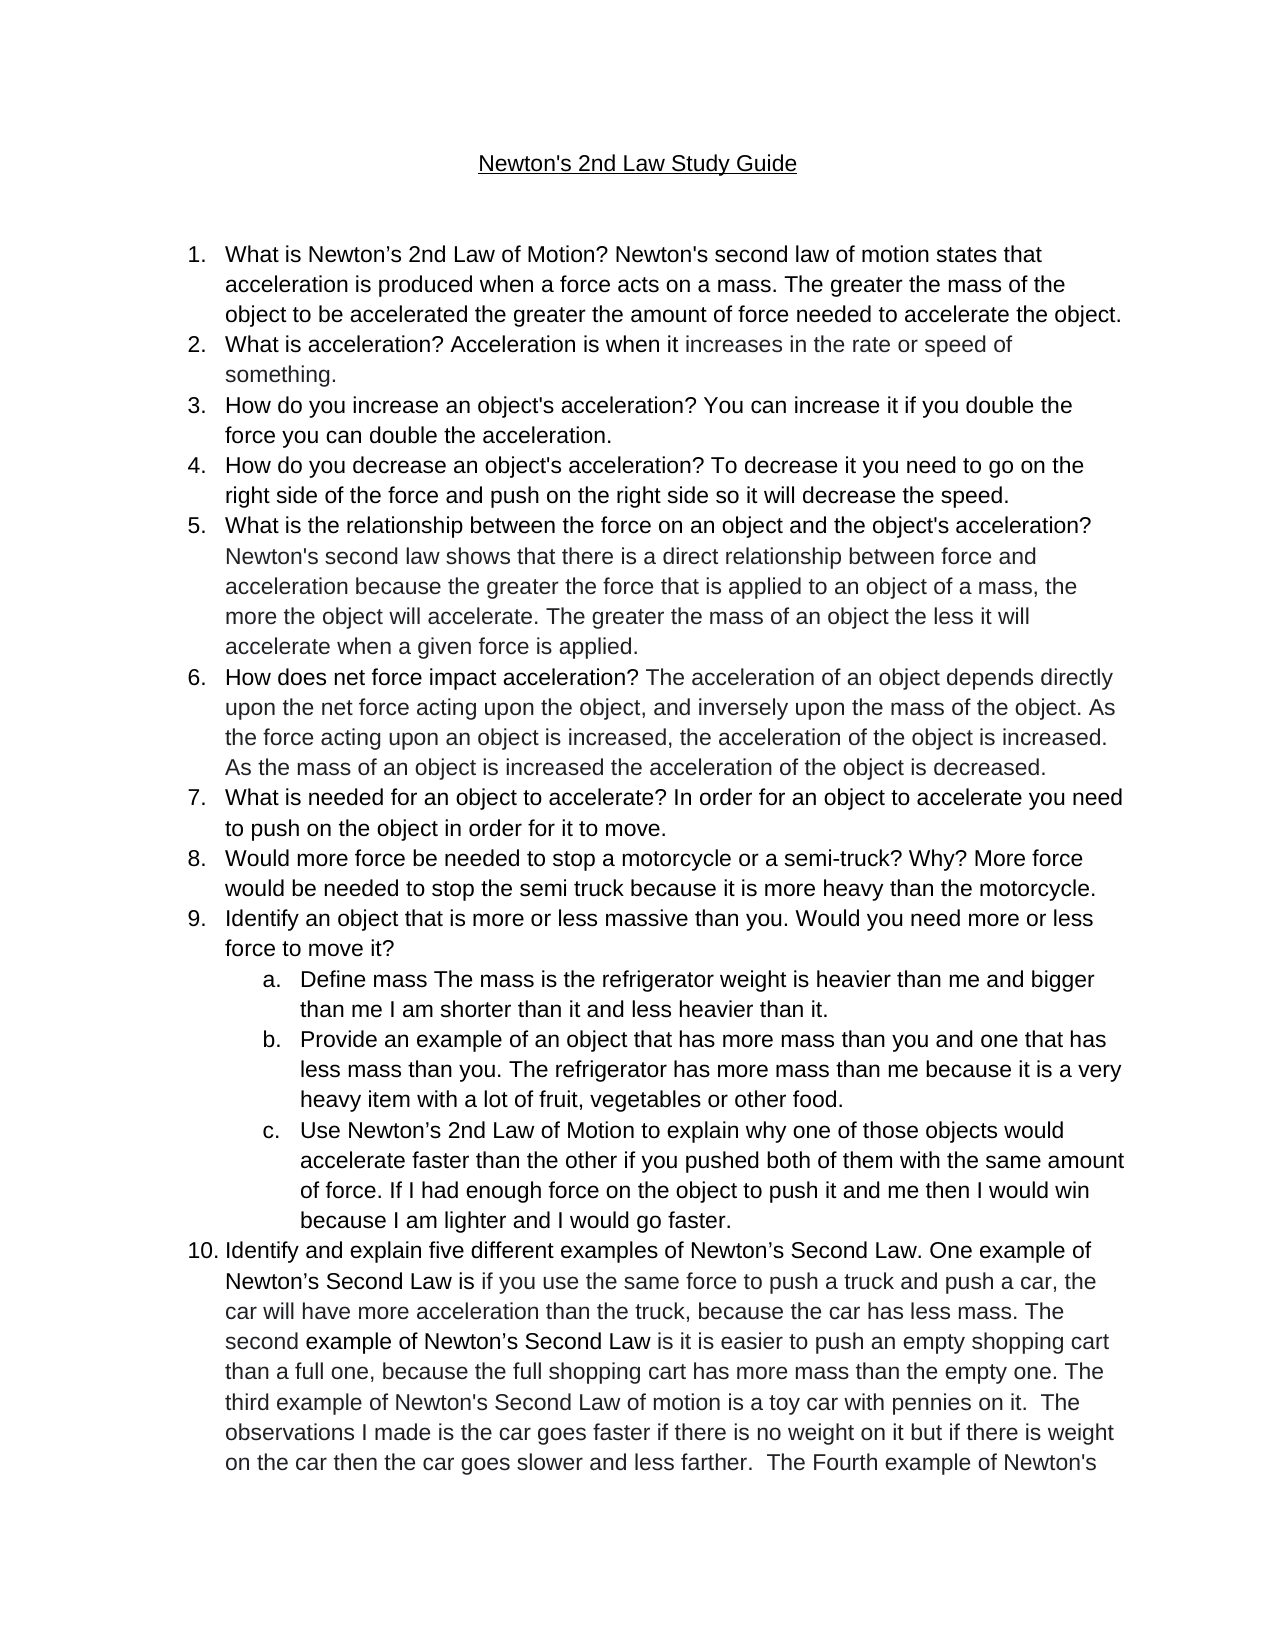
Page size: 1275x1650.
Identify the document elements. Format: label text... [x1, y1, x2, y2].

list How does net force impact acceleration? The acceleration of an object depends directly upon the net force acting upon the object, and inversely upon the mass of the object. As the force acting upon an object is increased, the acceleration of the object is increased. As the mass of an object is increased the acceleration of the object is decreased. [187, 663, 1125, 781]
list What is Newton’s 2nd Law of Motion? Newton's second law of motion states that acceleration is produced when a force acts on a mass. The greater the mass of the object to be accelerated the greater the amount of force needed to accelerate the object. [187, 241, 1125, 327]
list What is needed for an object to accelerate? In order for an object to accelerate you need to push on the object in order for it to move. [187, 784, 1125, 841]
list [187, 1237, 1125, 1475]
list Use Newton’s 2nd Law of Motion to explain why one of those objects would accelerate faster than the other if you pushed both of them with the same amount of force. If I had enough force on the object to push it and me then I would win because I am lighter and I would go faster. [262, 1117, 1125, 1234]
list Identify an object that is more or less massive than you. Would you need more or less force to move it? [187, 905, 1125, 962]
list Provide an example of an object that has more mass than you and one that has less mass than you. The refrigerator has more mass than me because it is a very heavy item with a lot of fruit, vegetables or other food. [262, 1026, 1125, 1113]
list Define mass The mass is the refrigerator weight is heavier than me and bigger than me I am shorter than it and less heavier than it. [262, 966, 1125, 1022]
list What is acceleration? Acceleration is when it increases in the rate or speed of something. [187, 331, 1125, 388]
list How do you decrease an object's acceleration? To decrease it you need to go on the right side of the force and push on the right side so it will decrease the speed. [187, 452, 1125, 509]
list How do you increase an object's acceleration? You can increase it if you double the force you can double the acceleration. [187, 392, 1125, 448]
list Would more force be needed to stop a motorcycle or a semi-truck? Why? More force would be needed to stop the semi truck because it is more heavy than the motorcycle. [187, 845, 1125, 901]
text Newton's 2nd Law Study Guide [150, 150, 1125, 176]
list What is the relationship between the force on an object and the object's acceleration? Newton's second law shows that there is a direct relationship between force and acceleration because the greater the force that is applied to an object of a mass, the more the object will accelerate. The greater the mass of an object the less it will accelerate when a given force is applied. [187, 512, 1125, 660]
